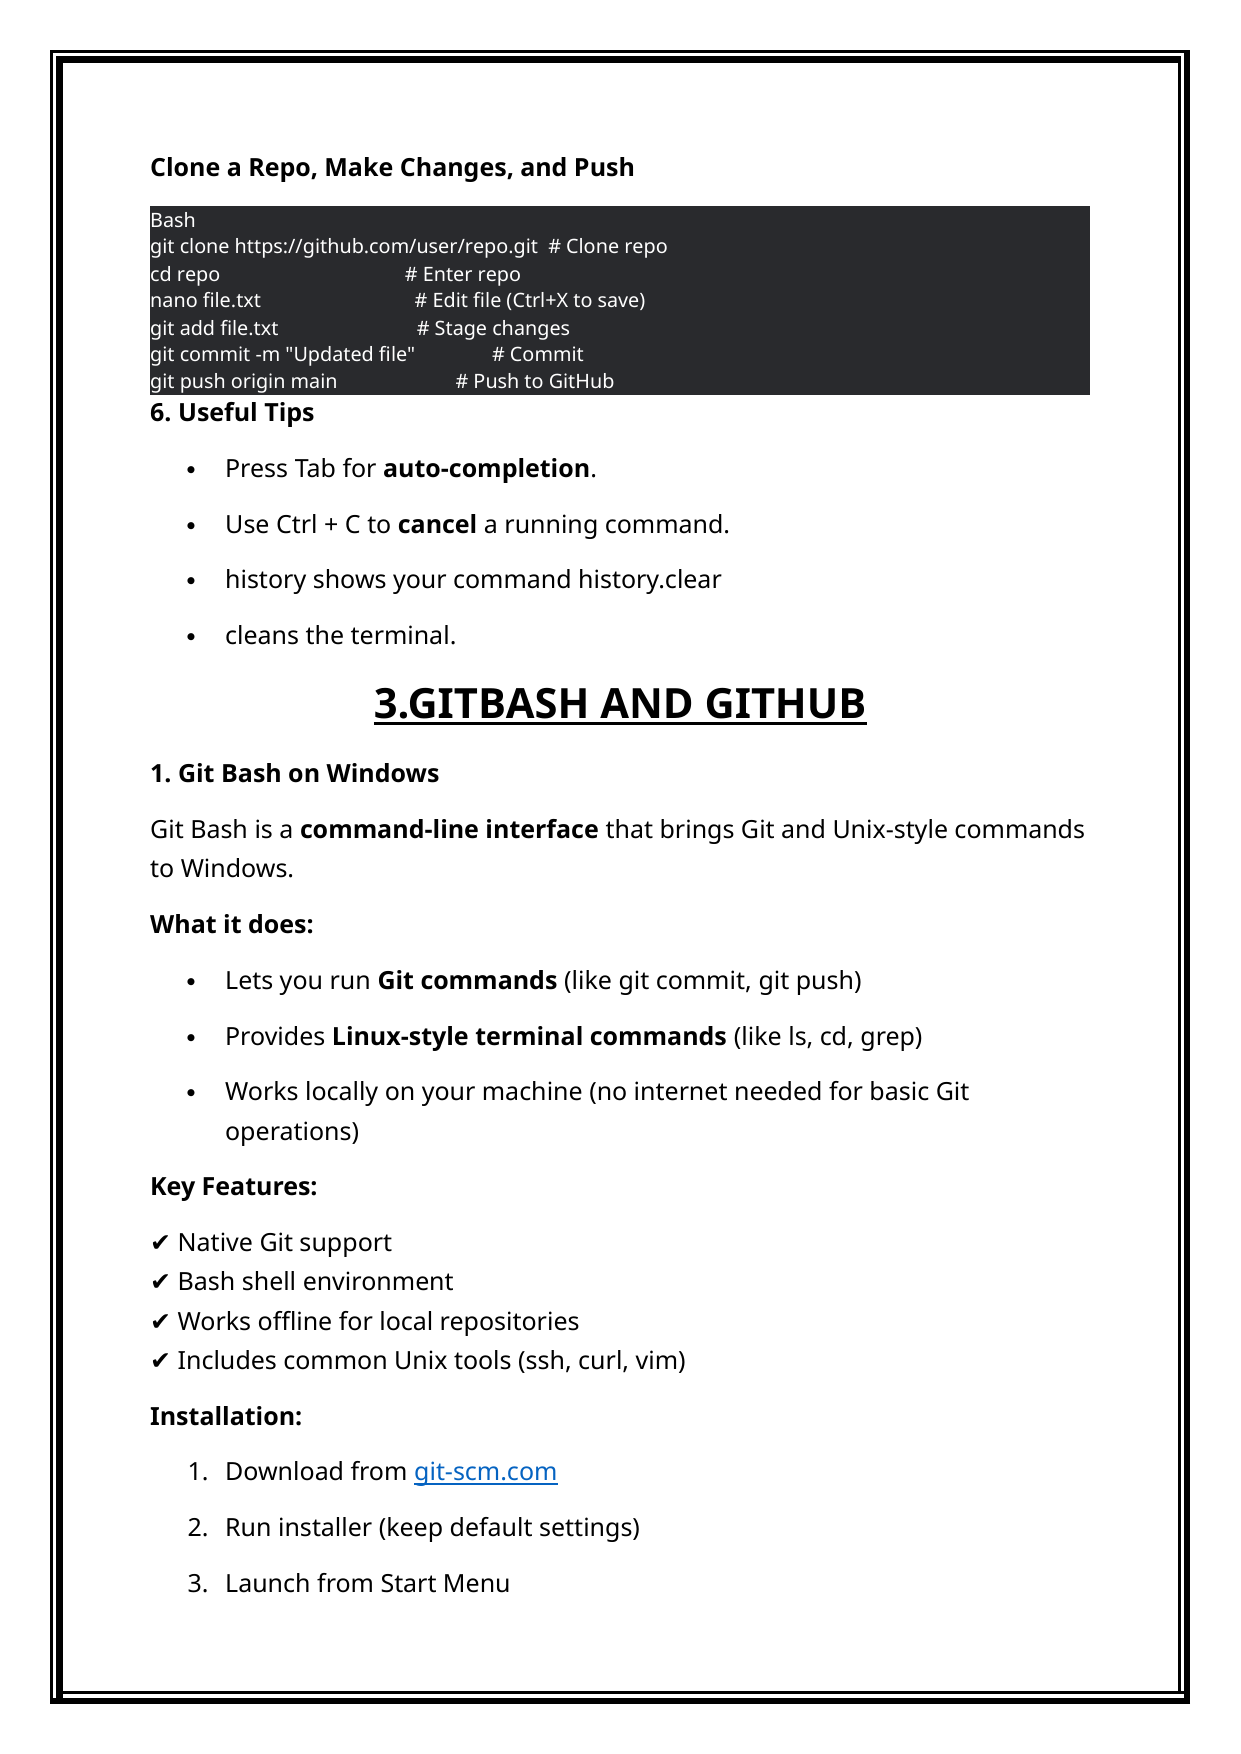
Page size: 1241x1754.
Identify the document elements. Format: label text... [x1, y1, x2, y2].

list Download from git-scm.com [187, 1454, 1090, 1488]
text 3.GITBASH AND GITHUB [150, 674, 1090, 731]
text Clone a Repo, Make Changes, and Push [150, 150, 1090, 184]
list Run installer (keep default settings) [187, 1510, 1090, 1544]
text nano file.txt # Edit file (Ctrl+X to save) [150, 287, 1090, 314]
list Use Ctrl + C to cancel a running command. [187, 506, 1090, 540]
text git clone https://github.com/user/repo.git # Clone repo [150, 233, 1090, 260]
text Git Bash is a command-line interface that brings Git and Unix-style commands to Windows. [150, 812, 1090, 885]
text cd repo # Enter repo [150, 260, 1090, 287]
list Press Tab for auto-completion. [187, 451, 1090, 484]
text git push origin main # Push to GitHub [150, 368, 1090, 395]
list history shows your command history.clear [187, 562, 1090, 596]
list Provides Linux-style terminal commands (like ls, cd, grep) [187, 1018, 1090, 1052]
list Lets you run Git commands (like git commit, git push) [187, 962, 1090, 996]
text 6. Useful Tips [150, 395, 1090, 429]
text 1. Git Bash on Windows [150, 756, 1090, 790]
text What it does: [150, 907, 1090, 941]
list cleans the terminal. [187, 618, 1090, 652]
text ✔️ Native Git support ✔️ Bash shell environment ✔️ Works offline for local repositories ✔️ Includes common Unix tools (ssh, curl, vim) [150, 1225, 1090, 1376]
text Bash [150, 206, 1090, 233]
text git add file.txt # Stage changes [150, 314, 1090, 341]
text Installation: [150, 1398, 1090, 1432]
text git commit -m "Updated file" # Commit [150, 341, 1090, 368]
list Works locally on your machine (no internet needed for basic Git operations) [187, 1074, 1090, 1147]
list Launch from Start Menu [187, 1566, 1090, 1600]
text Key Features: [150, 1169, 1090, 1203]
